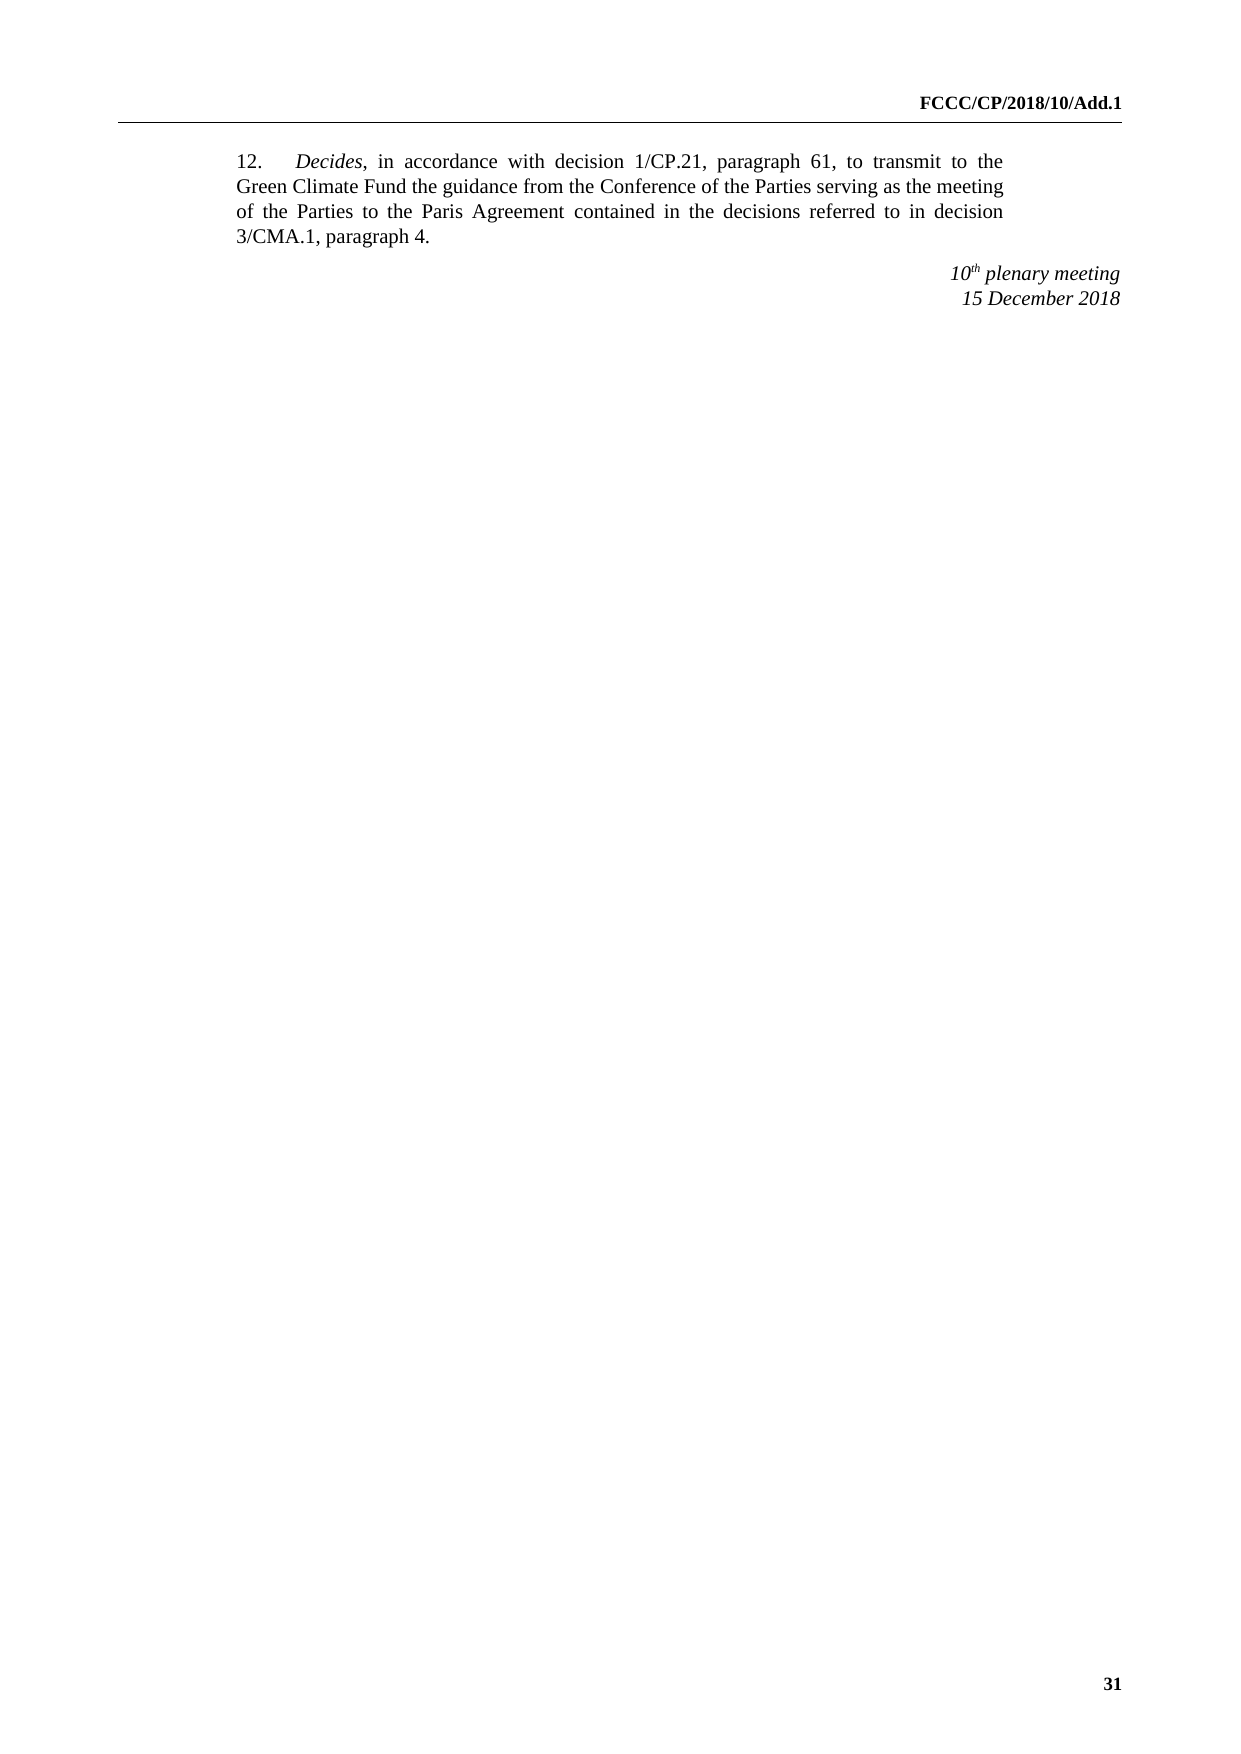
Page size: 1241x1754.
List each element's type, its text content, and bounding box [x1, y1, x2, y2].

text 12. Decides, in accordance with decision 1/CP.21, paragraph 61, to transmit to the Green Climate Fund the guidance from the Conference of the Parties serving as the meeting of the Parties to the Paris Agreement contained in the decisions referred to in decision 3/CMA.1, paragraph 4. [236, 148, 1004, 248]
text 15 December 2018 [118, 285, 1122, 310]
text 10th plenary meeting [118, 260, 1122, 285]
